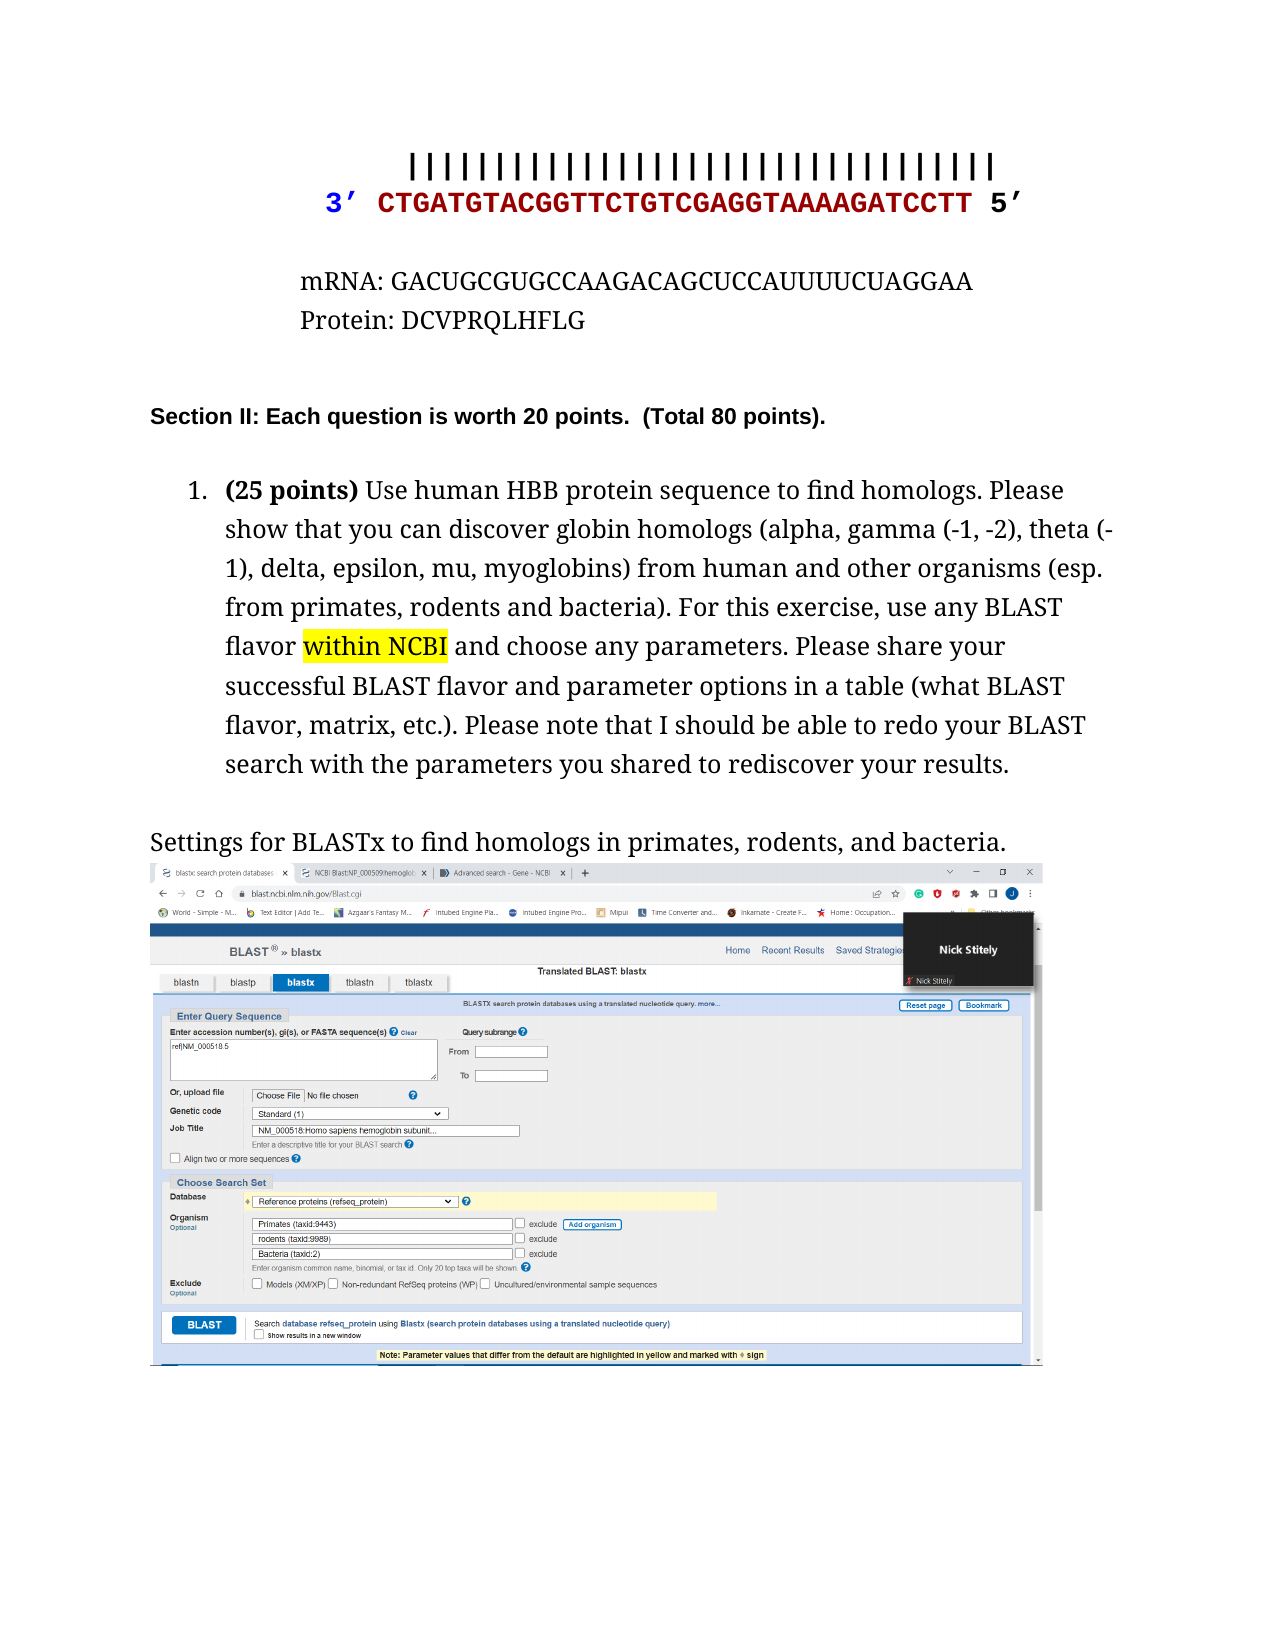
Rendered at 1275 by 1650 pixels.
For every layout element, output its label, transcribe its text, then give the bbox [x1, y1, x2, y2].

text Settings for BLASTx to find homologs in primates, rodents, and bacteria. [150, 825, 1125, 859]
list (25 points) Use human HBB protein sequence to find homologs. Please show that you can discover globin homologs (alpha, gamma (-1, -2), theta (-1), delta, epsilon, mu, myoglobins) from human and other organisms (esp. from primates, rodents and bacteria). For this exercise, use any BLAST flavor within NCBI and choose any parameters. Please share your successful BLAST flavor and parameter options in a table (what BLAST flavor, matrix, etc.). Please note that I should be able to redo your BLAST search with the parameters you shared to rediscover your results. [187, 472, 1125, 781]
text mRNA: GACUGCGUGCCAAGACAGCUCCAUUUUCUAGGAA Protein: DCVPRQLHFLG [300, 264, 1125, 337]
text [150, 150, 1125, 221]
picture [150, 863, 1043, 1366]
text Section II: Each question is worth 20 points. (Total 80 points). [150, 403, 1125, 429]
